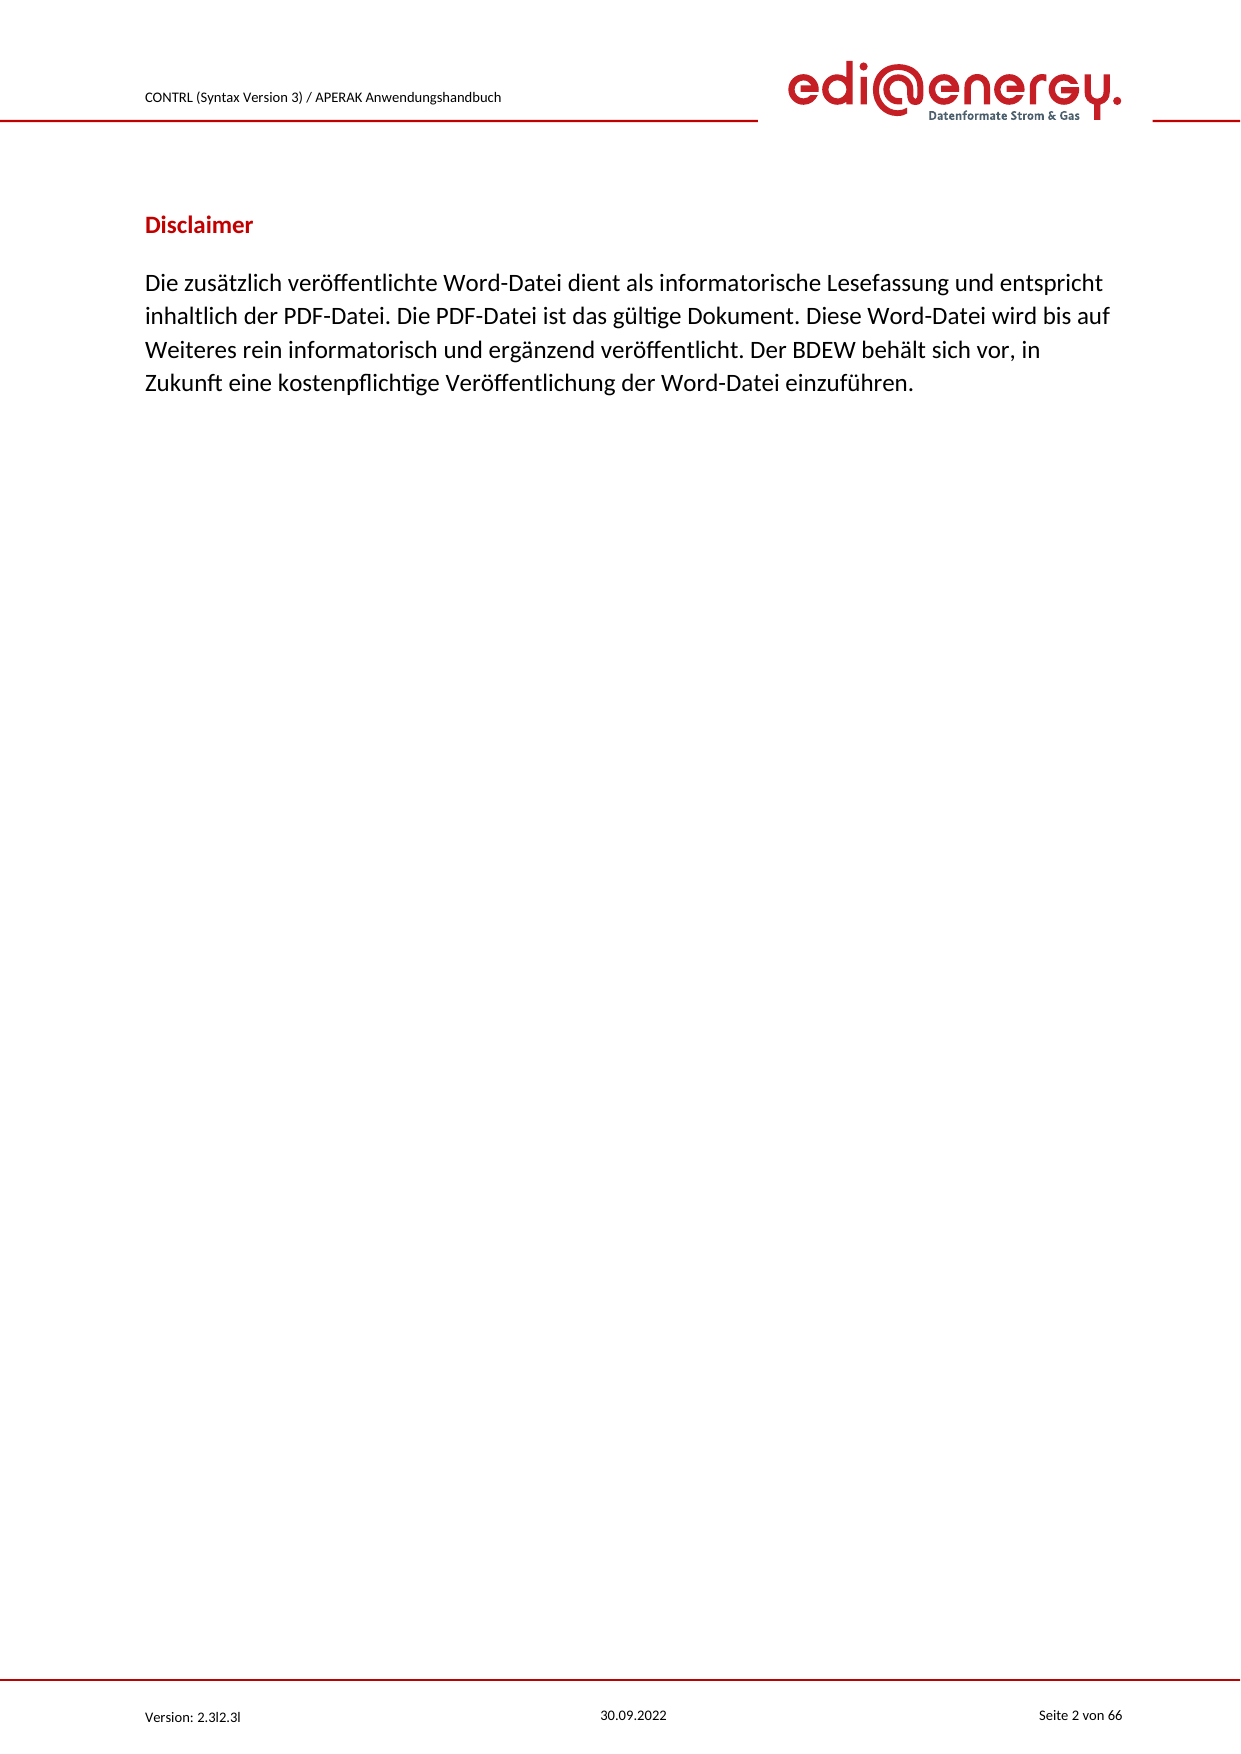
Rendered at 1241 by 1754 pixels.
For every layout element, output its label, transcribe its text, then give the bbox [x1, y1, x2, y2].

text Die zusätzlich veröffentlichte Word-Datei dient als informatorische Lesefassung und entspricht inhaltlich der PDF-Datei. Die PDF-Datei ist das gültige Dokument. Diese Word-Datei wird bis auf Weiteres rein informatorisch und ergänzend veröffentlicht. Der BDEW behält sich vor, in Zukunft eine kostenpflichtige Veröffentlichung der Word-Datei einzuführen. [145, 264, 1122, 398]
text Disclaimer [145, 206, 1122, 239]
